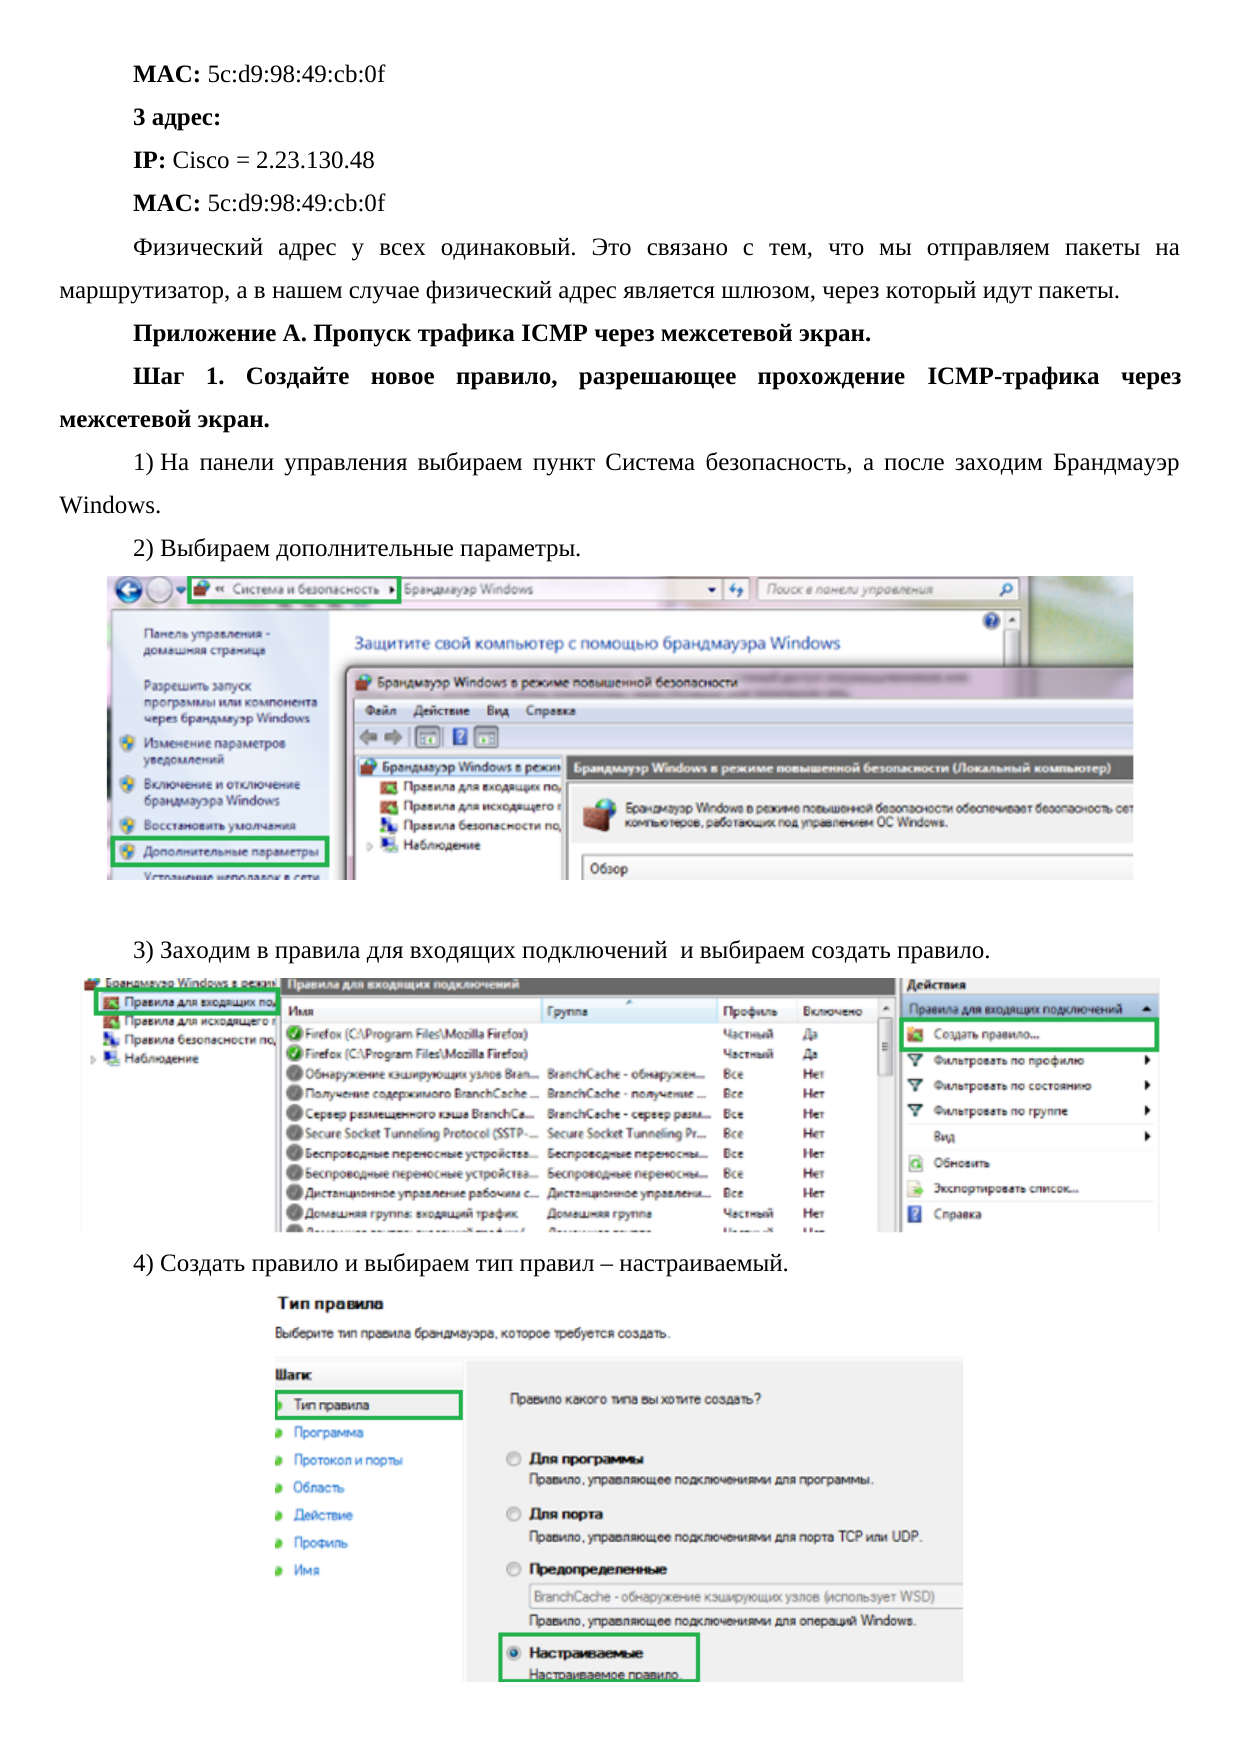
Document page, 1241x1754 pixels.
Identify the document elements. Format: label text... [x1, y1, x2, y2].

list 3 адрес: [59, 102, 1181, 131]
list MAC: 5c:d9:98:49:cb:0f [59, 59, 1181, 88]
list Шаг 1. Создайте новое правило, разрешающее прохождение ICMP-трафика через межсетевой экран. [59, 361, 1181, 433]
picture [106, 576, 1134, 880]
list Заходим в правила для входящих подключений и выбираем создать правило. [59, 936, 1181, 964]
list На панели управления выбираем пункт Система безопасность, а после заходим Брандмауэр Windows. [59, 447, 1181, 519]
picture [80, 978, 1160, 1234]
list MAC: 5c:d9:98:49:cb:0f [59, 188, 1181, 217]
list Приложение А. Пропуск трафика ICMP через межсетевой экран. [59, 318, 1181, 347]
list Создать правило и выбираем тип правил – настраиваемый. [59, 1248, 1181, 1276]
list Выбираем дополнительные параметры. [59, 533, 1181, 562]
list Физический адрес у всех одинаковый. Это связано с тем, что мы отправляем пакеты на маршрутизатор, а в нашем случае физический адрес является шлюзом, через который идут пакеты. [59, 232, 1181, 303]
list IP: Cisco = 2.23.130.48 [59, 145, 1181, 174]
picture [275, 1290, 966, 1682]
